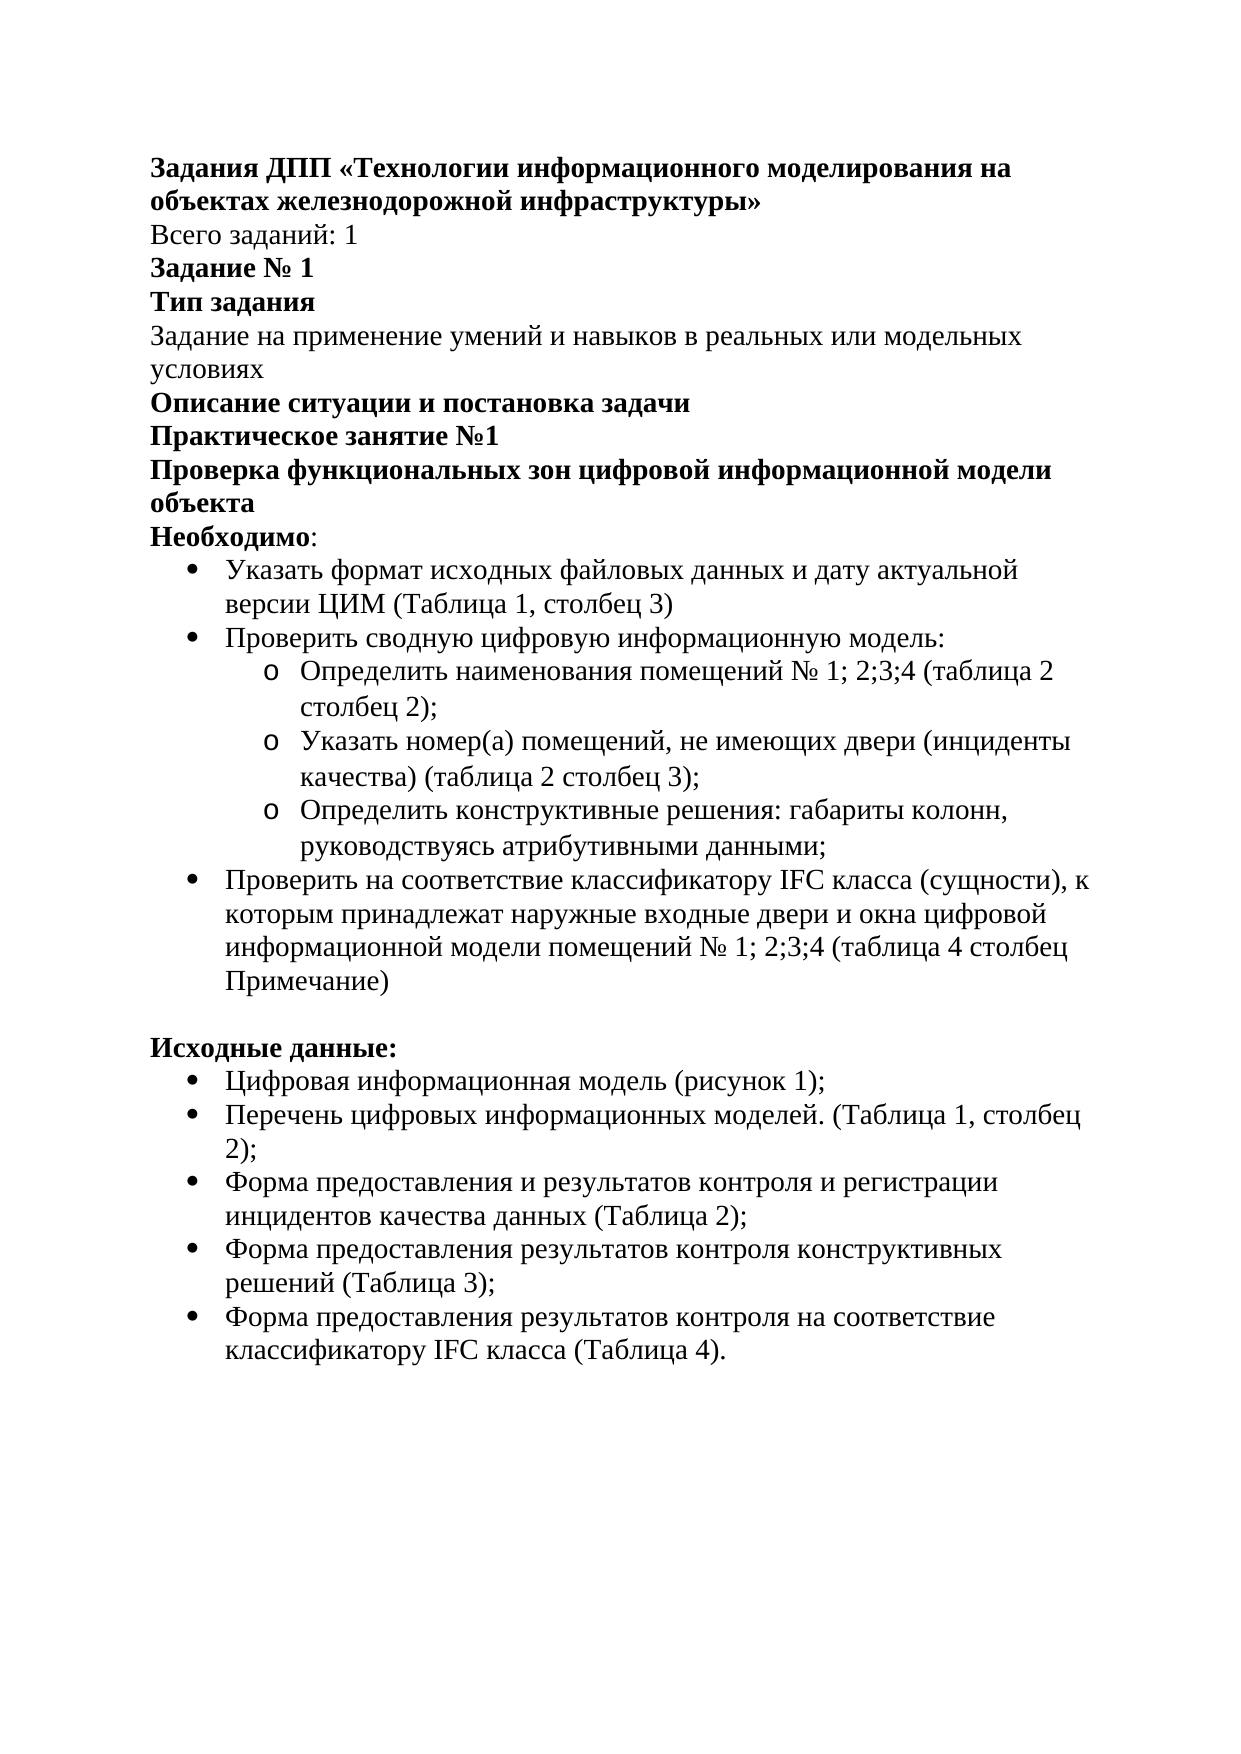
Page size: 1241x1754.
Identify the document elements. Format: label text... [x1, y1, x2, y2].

list Форма предоставления результатов контроля на соответствие классификатору IFC класса (Таблица 4). [187, 1299, 1090, 1366]
list Проверить сводную цифровую информационную модель: [187, 620, 1090, 653]
list Определить конструктивные решения: габариты колонн, руководствуясь атрибутивными данными; [262, 792, 1090, 862]
text Всего заданий: 1 [150, 217, 1090, 251]
list Цифровая информационная модель (рисунок 1); [187, 1063, 1090, 1097]
list Форма предоставления результатов контроля конструктивных решений (Таблица 3); [187, 1231, 1090, 1299]
title Задания ДПП «Технологии информационного моделирования на объектах железнодорожной инфраструктуры» [150, 150, 1090, 217]
text Задание № 1 [150, 251, 1090, 284]
text Тип задания [150, 284, 1090, 318]
text Необходимо: [150, 519, 1090, 552]
list Определить наименования помещений № 1; 2;3;4 (таблица 2 столбец 2); [262, 653, 1090, 723]
text Проверка функциональных зон цифровой информационной модели объекта [150, 452, 1090, 519]
list Указать формат исходных файловых данных и дату актуальной версии ЦИМ (Таблица 1, столбец 3) [187, 552, 1090, 620]
text Исходные данные: [150, 1030, 1090, 1063]
text Практическое занятие №1 [150, 418, 1090, 452]
list Форма предоставления и результатов контроля и регистрации инцидентов качества данных (Таблица 2); [187, 1164, 1090, 1231]
text Описание ситуации и постановка задачи [150, 385, 1090, 418]
text Задание на применение умений и навыков в реальных или модельных условиях [150, 318, 1090, 385]
list Перечень цифровых информационных моделей. (Таблица 1, столбец 2); [187, 1097, 1090, 1164]
list Проверить на соответствие классификатору IFC класса (сущности), к которым принадлежат наружные входные двери и окна цифровой информационной модели помещений № 1; 2;3;4 (таблица 4 столбец Примечание) [187, 862, 1090, 996]
list Указать номер(а) помещений, не имеющих двери (инциденты качества) (таблица 2 столбец 3); [262, 723, 1090, 792]
